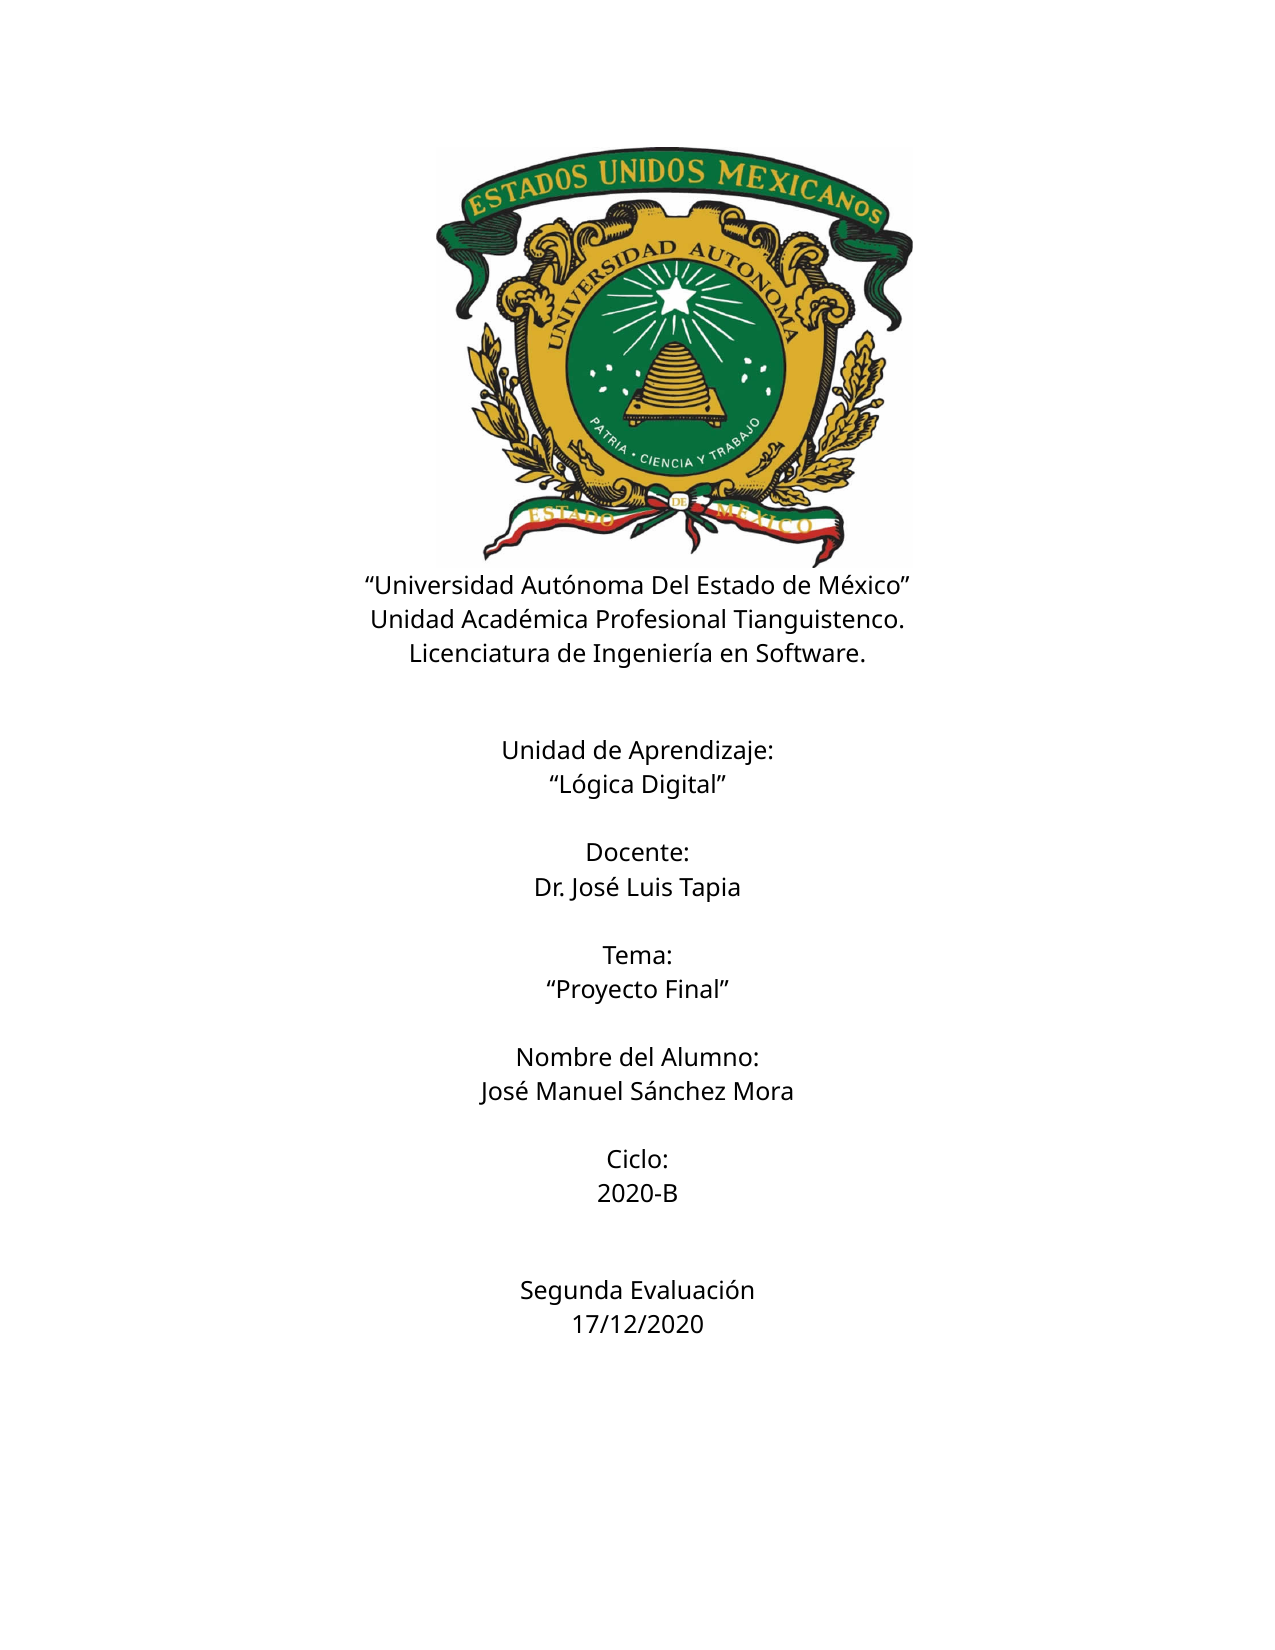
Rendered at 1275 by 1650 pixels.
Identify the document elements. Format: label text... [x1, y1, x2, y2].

text Ciclo: [177, 1142, 1098, 1176]
text Tema: [177, 937, 1098, 971]
text Nombre del Alumno: [177, 1039, 1098, 1073]
text Unidad Académica Profesional Tianguistenco. [177, 602, 1098, 636]
text Unidad de Aprendizaje: [177, 733, 1098, 767]
text “Proyecto Final” [177, 971, 1098, 1005]
text Dr. José Luis Tapia [177, 869, 1098, 903]
picture [436, 147, 913, 568]
text Docente: [177, 835, 1098, 869]
text “Lógica Digital” [177, 767, 1098, 801]
text 2020-B [177, 1176, 1098, 1210]
text “Universidad Autónoma Del Estado de México” [177, 568, 1098, 602]
text Segunda Evaluación [177, 1273, 1098, 1307]
text José Manuel Sánchez Mora [177, 1073, 1098, 1108]
text Licenciatura de Ingeniería en Software. [177, 636, 1098, 670]
text 17/12/2020 [177, 1307, 1098, 1341]
